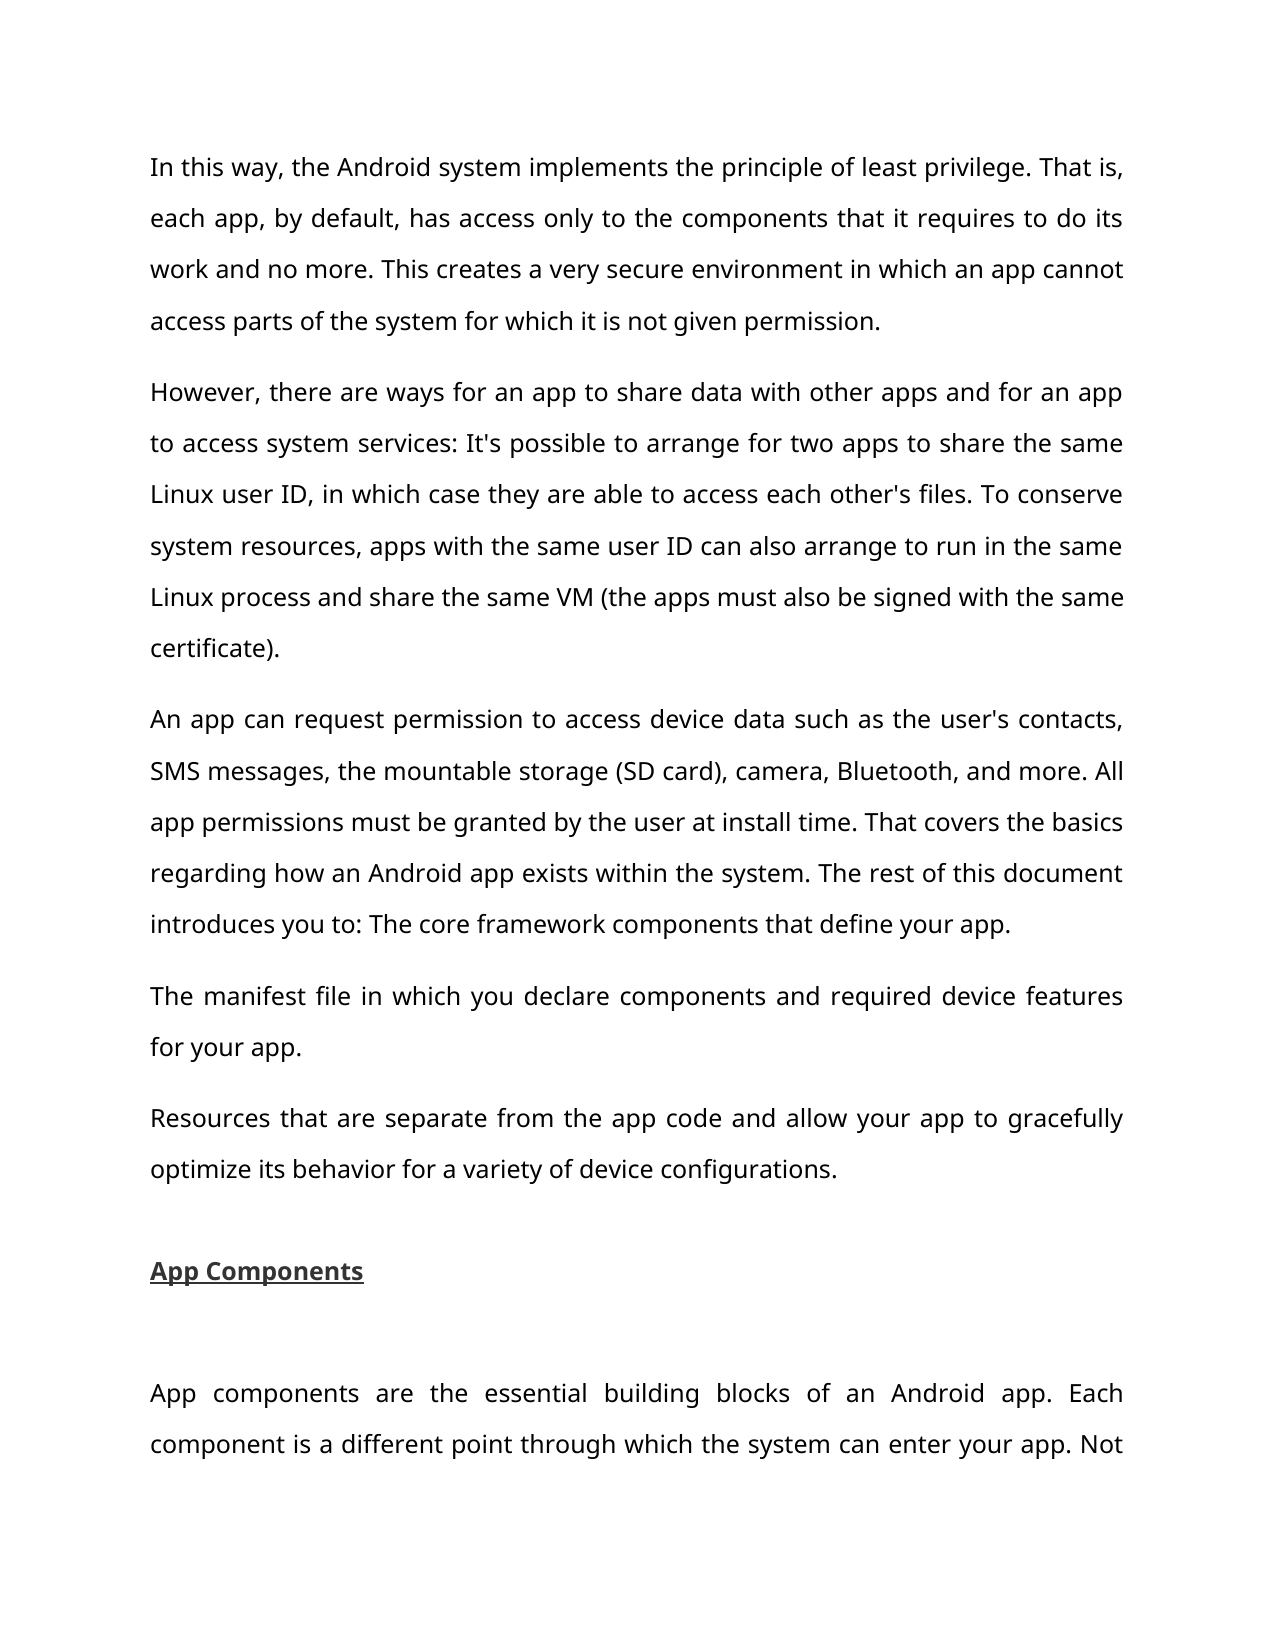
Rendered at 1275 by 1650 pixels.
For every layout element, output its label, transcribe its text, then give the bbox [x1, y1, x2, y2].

text In this way, the Android system implements the principle of least privilege. That is, each app, by default, has access only to the components that it requires to do its work and no more. This creates a very secure environment in which an app cannot access parts of the system for which it is not given permission. [150, 150, 1125, 337]
text Resources that are separate from the app code and allow your app to gracefully optimize its behavior for a variety of device configurations. [150, 1101, 1125, 1186]
text App Components [150, 1253, 1125, 1287]
text However, there are ways for an app to share data with other apps and for an app to access system services: It's possible to arrange for two apps to share the same Linux user ID, in which case they are able to access each other's files. To conserve system resources, apps with the same user ID can also arrange to run in the same Linux process and share the same VM (the apps must also be signed with the same certificate). [150, 375, 1125, 664]
text An app can request permission to access device data such as the user's contacts, SMS messages, the mountable storage (SD card), camera, Bluetooth, and more. All app permissions must be granted by the user at install time. That covers the basics regarding how an Android app exists within the system. The rest of this document introduces you to: The core framework components that define your app. [150, 702, 1125, 940]
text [150, 1376, 1125, 1461]
text The manifest file in which you declare components and required device features for your app. [150, 978, 1125, 1063]
